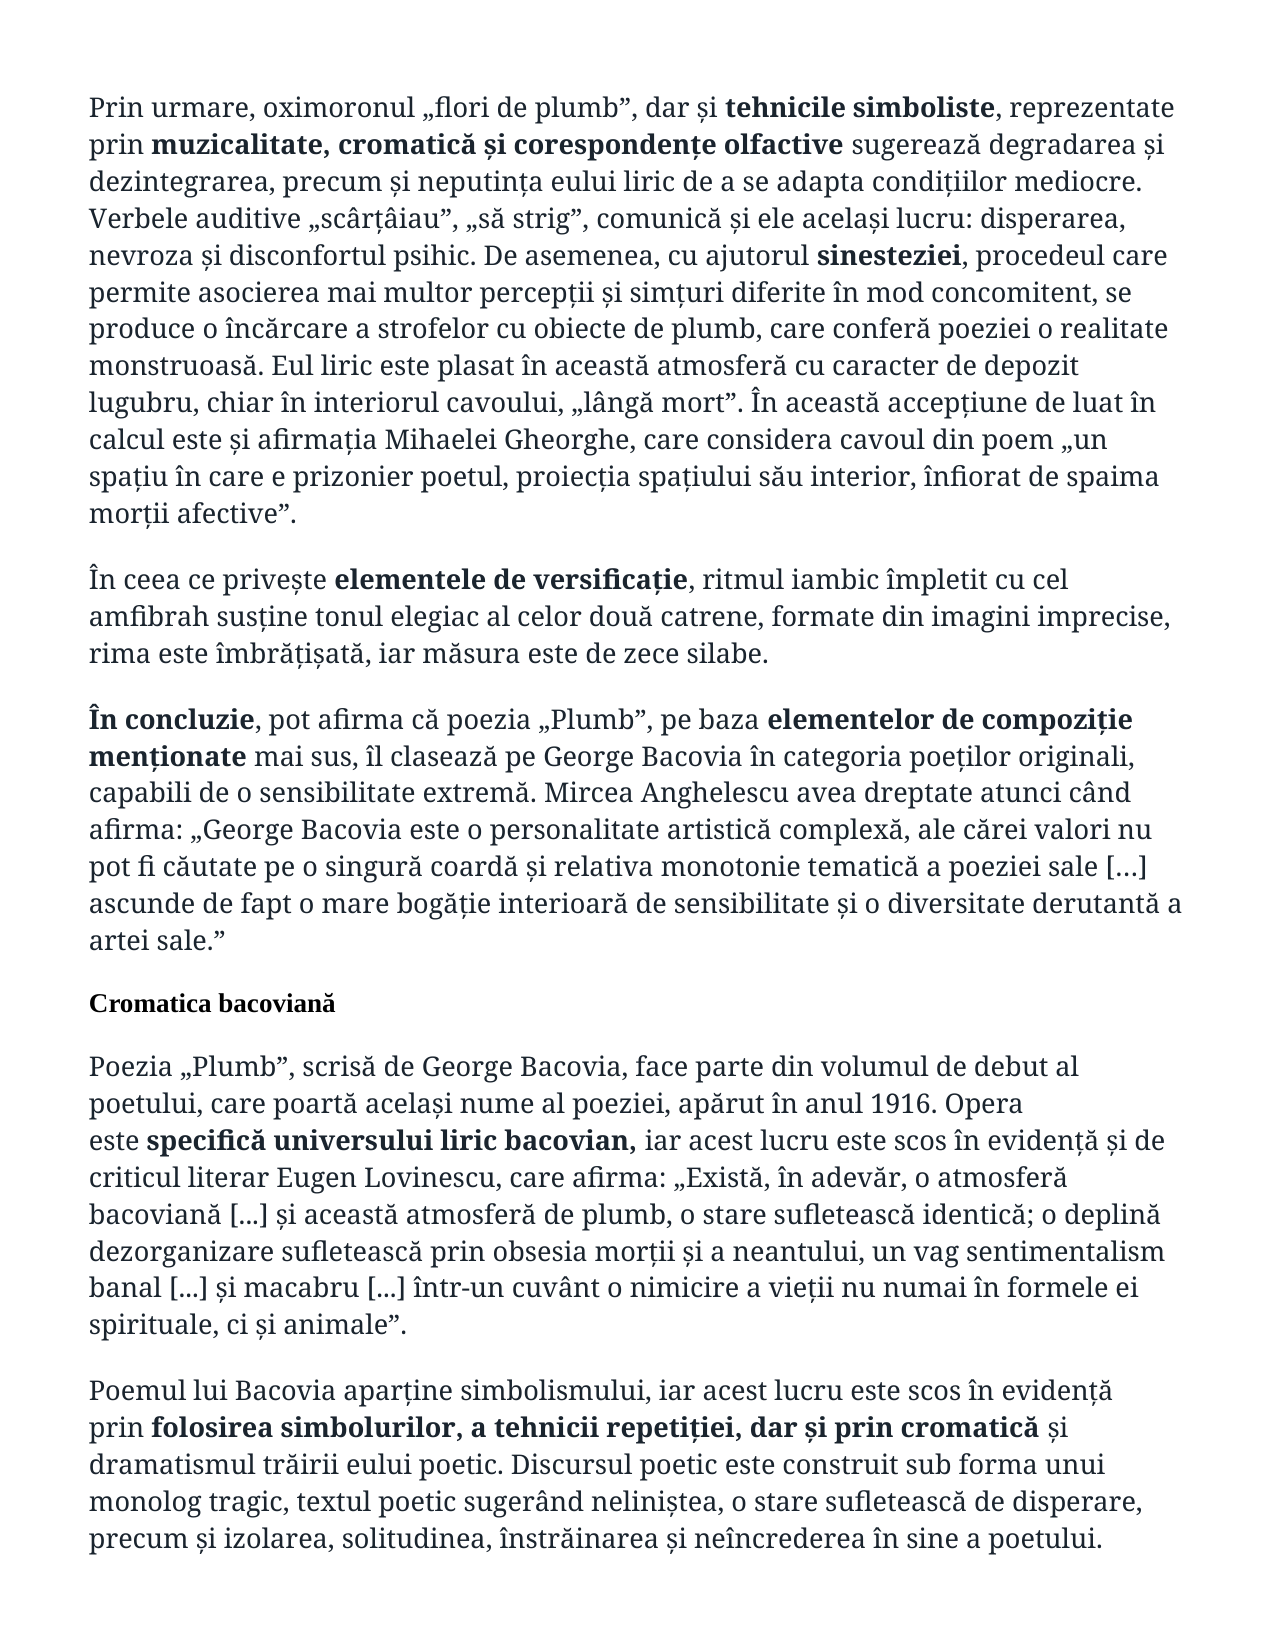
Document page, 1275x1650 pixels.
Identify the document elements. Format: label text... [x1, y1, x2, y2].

subtitle Cromatica bacoviană [89, 987, 1186, 1018]
text În ceea ce privește elementele de versificație, ritmul iambic împletit cu cel amfibrah susține tonul elegiac al celor două catrene, formate din imagini imprecise, rima este îmbrățișată, iar măsura este de zece silabe. [89, 560, 1186, 671]
text Poezia „Plumb”, scrisă de George Bacovia, face parte din volumul de debut al poetului, care poartă același nume al poeziei, apărut în anul 1916. Opera este specifică universului liric bacovian, iar acest lucru este scos în evidență și de criticul literar Eugen Lovinescu, care afirma: „Există, în adevăr, o atmosferă bacoviană [...] și această atmosferă de plumb, o stare sufletească identică; o deplină dezorganizare sufletească prin obsesia morții și a neantului, un vag sentimentalism banal [...] și macabru [...] într-un cuvânt o nimicire a vieții nu numai în formele ei spirituale, ci și animale”. [89, 1048, 1186, 1343]
text Prin urmare, oximoronul „flori de plumb”, dar și tehnicile simboliste, reprezentate prin muzicalitate, cromatică și corespondențe olfactive sugerează degradarea și dezintegrarea, precum și neputința eului liric de a se adapta condițiilor mediocre. Verbele auditive „scârțâiau”, „să strig”, comunică și ele același lucru: disperarea, nevroza și disconfortul psihic. De asemenea, cu ajutorul sinesteziei, procedeul care permite asocierea mai multor percepții și simțuri diferite în mod concomitent, se produce o încărcare a strofelor cu obiecte de plumb, care conferă poeziei o realitate monstruoasă. Eul liric este plasat în această atmosferă cu caracter de depozit lugubru, chiar în interiorul cavoului, „lângă mort”. În această accepțiune de luat în calcul este și afirmația Mihaelei Gheorghe, care considera cavoul din poem „un spațiu în care e prizonier poetul, proiecția spațiului său interior, înfiorat de spaima morții afective”. [89, 89, 1186, 531]
text În concluzie, pot afirma că poezia „Plumb”, pe baza elementelor de compoziție menționate mai sus, îl clasează pe George Bacovia în categoria poeților originali, capabili de o sensibilitate extremă. Mircea Anghelescu avea dreptate atunci când afirma: „George Bacovia este o personalitate artistică complexă, ale cărei valori nu pot fi căutate pe o singură coardă și relativa monotonie tematică a poeziei sale […] ascunde de fapt o mare bogăție interioară de sensibilitate și o diversitate derutantă a artei sale.” [89, 700, 1186, 958]
text Poemul lui Bacovia aparține simbolismului, iar acest lucru este scos în evidență prin folosirea simbolurilor, a tehnicii repetiției, dar și prin cromatică și dramatismul trăirii eului poetic. Discursul poetic este construit sub forma unui monolog tragic, textul poetic sugerând neliniștea, o stare sufletească de disperare, precum și izolarea, solitudinea, înstrăinarea și neîncrederea în sine a poetului. [89, 1372, 1186, 1556]
